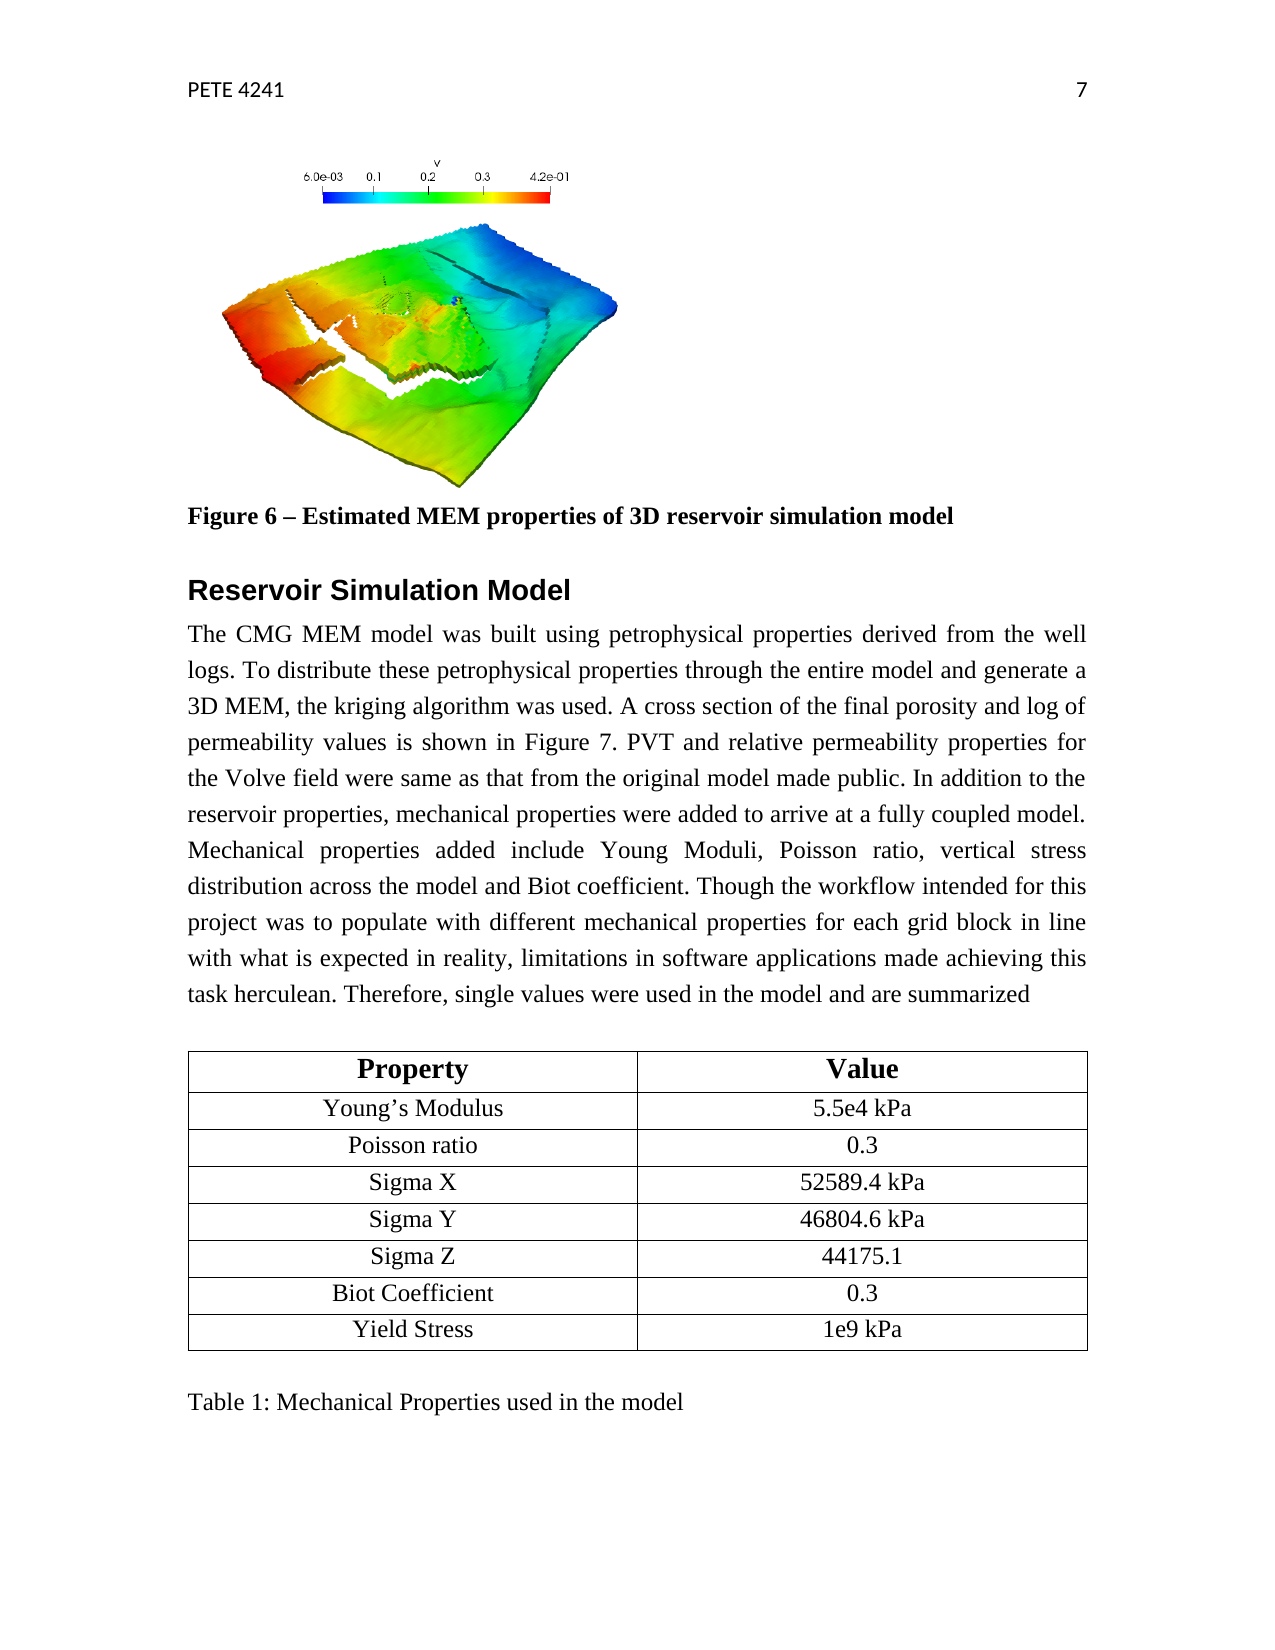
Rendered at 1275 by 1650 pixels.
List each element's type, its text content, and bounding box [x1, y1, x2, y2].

table_cell 5.5e4 kPa [638, 1093, 1087, 1129]
table_cell Sigma Y [189, 1204, 637, 1240]
table_cell Young’s Modulus [189, 1093, 637, 1129]
text The CMG MEM model was built using petrophysical properties derived from the well logs. To distribute these petrophysical properties through the entire model and generate a 3D MEM, the kriging algorithm was used. A cross section of the final porosity and log of permeability values is shown in Figure 7. PVT and relative permeability properties for the Volve field were same as that from the original model made public. In addition to the reservoir properties, mechanical properties were added to arrive at a fully coupled model. Mechanical properties added include Young Moduli, Poisson ratio, vertical stress distribution across the model and Biot coefficient. Though the workflow intended for this project was to populate with different mechanical properties for each grid block in line with what is expected in reality, limitations in software applications made achieving this task herculean. Therefore, single values were used in the model and are summarized [187, 619, 1087, 1007]
table_cell 52589.4 kPa [638, 1167, 1087, 1203]
text Figure 6 – Estimated MEM properties of 3D reservoir simulation model [187, 501, 1087, 530]
table_cell 1e9 kPa [638, 1315, 1087, 1350]
table_cell Yield Stress [189, 1315, 637, 1350]
table_cell 0.3 [638, 1278, 1087, 1313]
table_cell Sigma X [189, 1167, 637, 1203]
text Table 1: Mechanical Properties used in the model [187, 1387, 1087, 1416]
table_cell Poisson ratio [189, 1130, 637, 1166]
table_cell 0.3 [638, 1130, 1087, 1166]
table_header Property [189, 1052, 637, 1092]
table_cell Sigma Z [189, 1241, 637, 1277]
text Reservoir Simulation Model [187, 573, 1087, 607]
table_cell 44175.1 [638, 1241, 1087, 1277]
table_header Value [638, 1052, 1087, 1092]
table_cell Biot Coefficient [189, 1278, 637, 1313]
picture [217, 150, 622, 495]
table_cell 46804.6 kPa [638, 1204, 1087, 1240]
